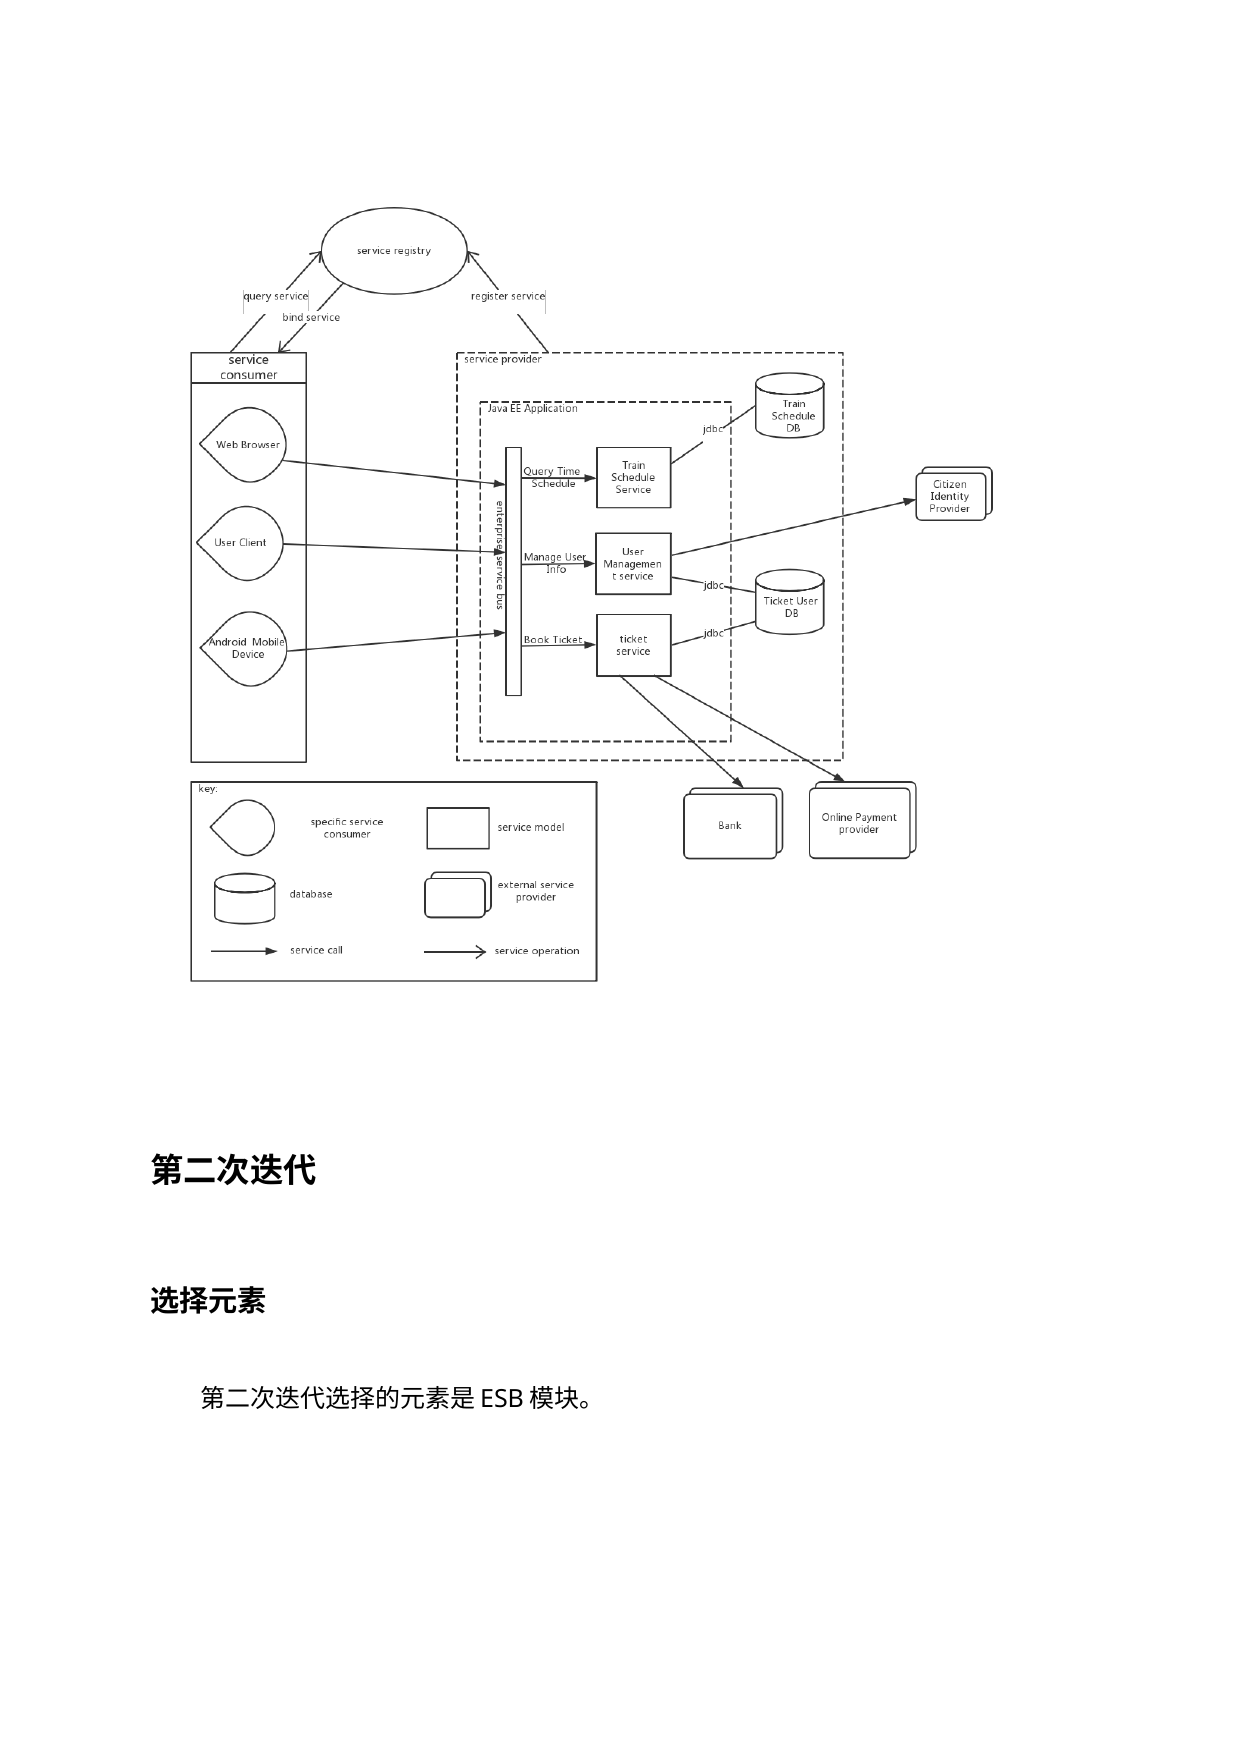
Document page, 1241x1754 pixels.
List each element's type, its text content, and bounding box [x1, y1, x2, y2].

text 第二次迭代选择的元素是ESB模块。 [150, 1375, 1090, 1419]
subtitle 第二次迭代 [150, 1124, 1090, 1212]
subtitle 选择元素 [150, 1277, 1090, 1321]
picture [150, 172, 1015, 1004]
